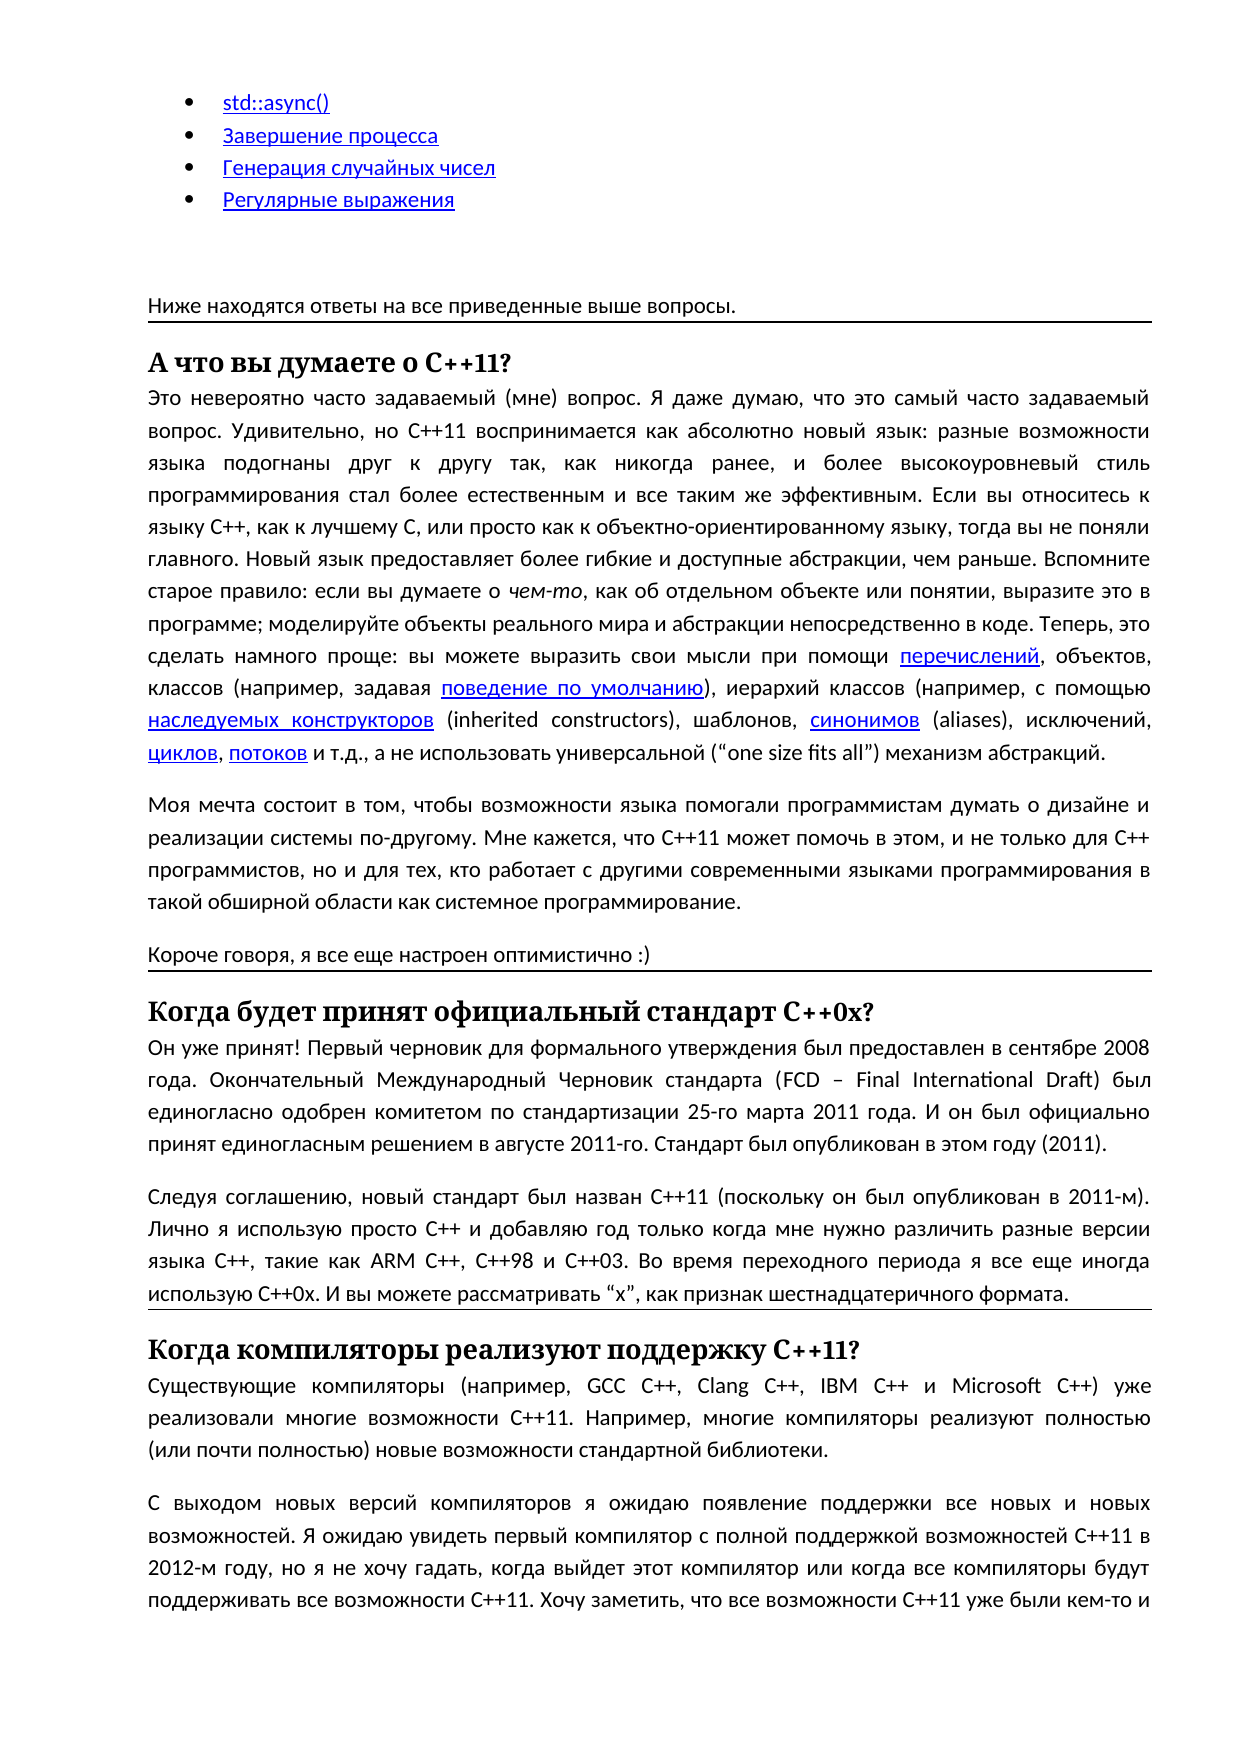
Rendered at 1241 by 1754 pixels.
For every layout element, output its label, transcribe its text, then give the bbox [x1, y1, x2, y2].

list Регулярные выражения [185, 185, 1152, 213]
text Следуя соглашению, новый стандарт был назван С++11 (поскольку он был опубликован в 2011-м). Лично я использую просто С++ и добавляю год только когда мне нужно различить разные версии языка С++, такие как ARM C++, C++98 и C++03. Во время переходного периода я все еще иногда использую С++0x. И вы можете рассматривать “x”, как признак шестнадцатеричного формата. [148, 1182, 1152, 1309]
subtitle Когда будет принят официальный стандарт С++0x? [148, 997, 1152, 1028]
list Генерация случайных чисел [185, 153, 1152, 181]
text Короче говоря, я все еще настроен оптимистично :) [148, 940, 1152, 970]
text Существующие компиляторы (например, GCC C++, Clang C++, IBM C++ и Microsoft C++) уже реализовали многие возможности С++11. Например, многие компиляторы реализуют полностью (или почти полностью) новые возможности стандартной библиотеки. [148, 1371, 1152, 1463]
list Завершение процесса [185, 121, 1152, 149]
text Он уже принят! Первый черновик для формального утверждения был предоставлен в сентябре 2008 года. Окончательный Международный Черновик стандарта (FCD – Final International Draft) был единогласно одобрен комитетом по стандартизации 25-го марта 2011 года. И он был официально принят единогласным решением в августе 2011-го. Стандарт был опубликован в этом году (2011). [148, 1033, 1152, 1157]
list std::async() [185, 88, 1152, 117]
text Моя мечта состоит в том, чтобы возможности языка помогали программистам думать о дизайне и реализации системы по-другому. Мне кажется, что С++11 может помочь в этом, и не только для С++ программистов, но и для тех, кто работает с другими современными языками программирования в такой обширной области как системное программирование. [148, 791, 1152, 915]
subtitle А что вы думаете о С++11? [148, 348, 1152, 379]
text Ниже находятся ответы на все приведенные выше вопросы. [148, 291, 1152, 321]
subtitle Когда компиляторы реализуют поддержку С++11? [148, 1335, 1152, 1367]
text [148, 1488, 1152, 1613]
text Это невероятно часто задаваемый (мне) вопрос. Я даже думаю, что это самый часто задаваемый вопрос. Удивительно, но С++11 воспринимается как абсолютно новый язык: разные возможности языка подогнаны друг к другу так, как никогда ранее, и более высокоуровневый стиль программирования стал более естественным и все таким же эффективным. Если вы относитесь к языку С++, как к лучшему С, или просто как к объектно-ориентированному языку, тогда вы не поняли главного. Новый язык предоставляет более гибкие и доступные абстракции, чем раньше. Вспомните старое правило: если вы думаете о чем-то, как об отдельном объекте или понятии, выразите это в программе; моделируйте объекты реального мира и абстракции непосредственно в коде. Теперь, это сделать намного проще: вы можете выразить свои мысли при помощи перечислений, объектов, классов (например, задавая поведение по умолчанию), иерархий классов (например, с помощью наследуемых конструкторов (inherited constructors), шаблонов, синонимов (aliases), исключений, циклов, потоков и т.д., а не использовать универсальной (“one size fits all”) механизм абстракций. [148, 383, 1152, 766]
